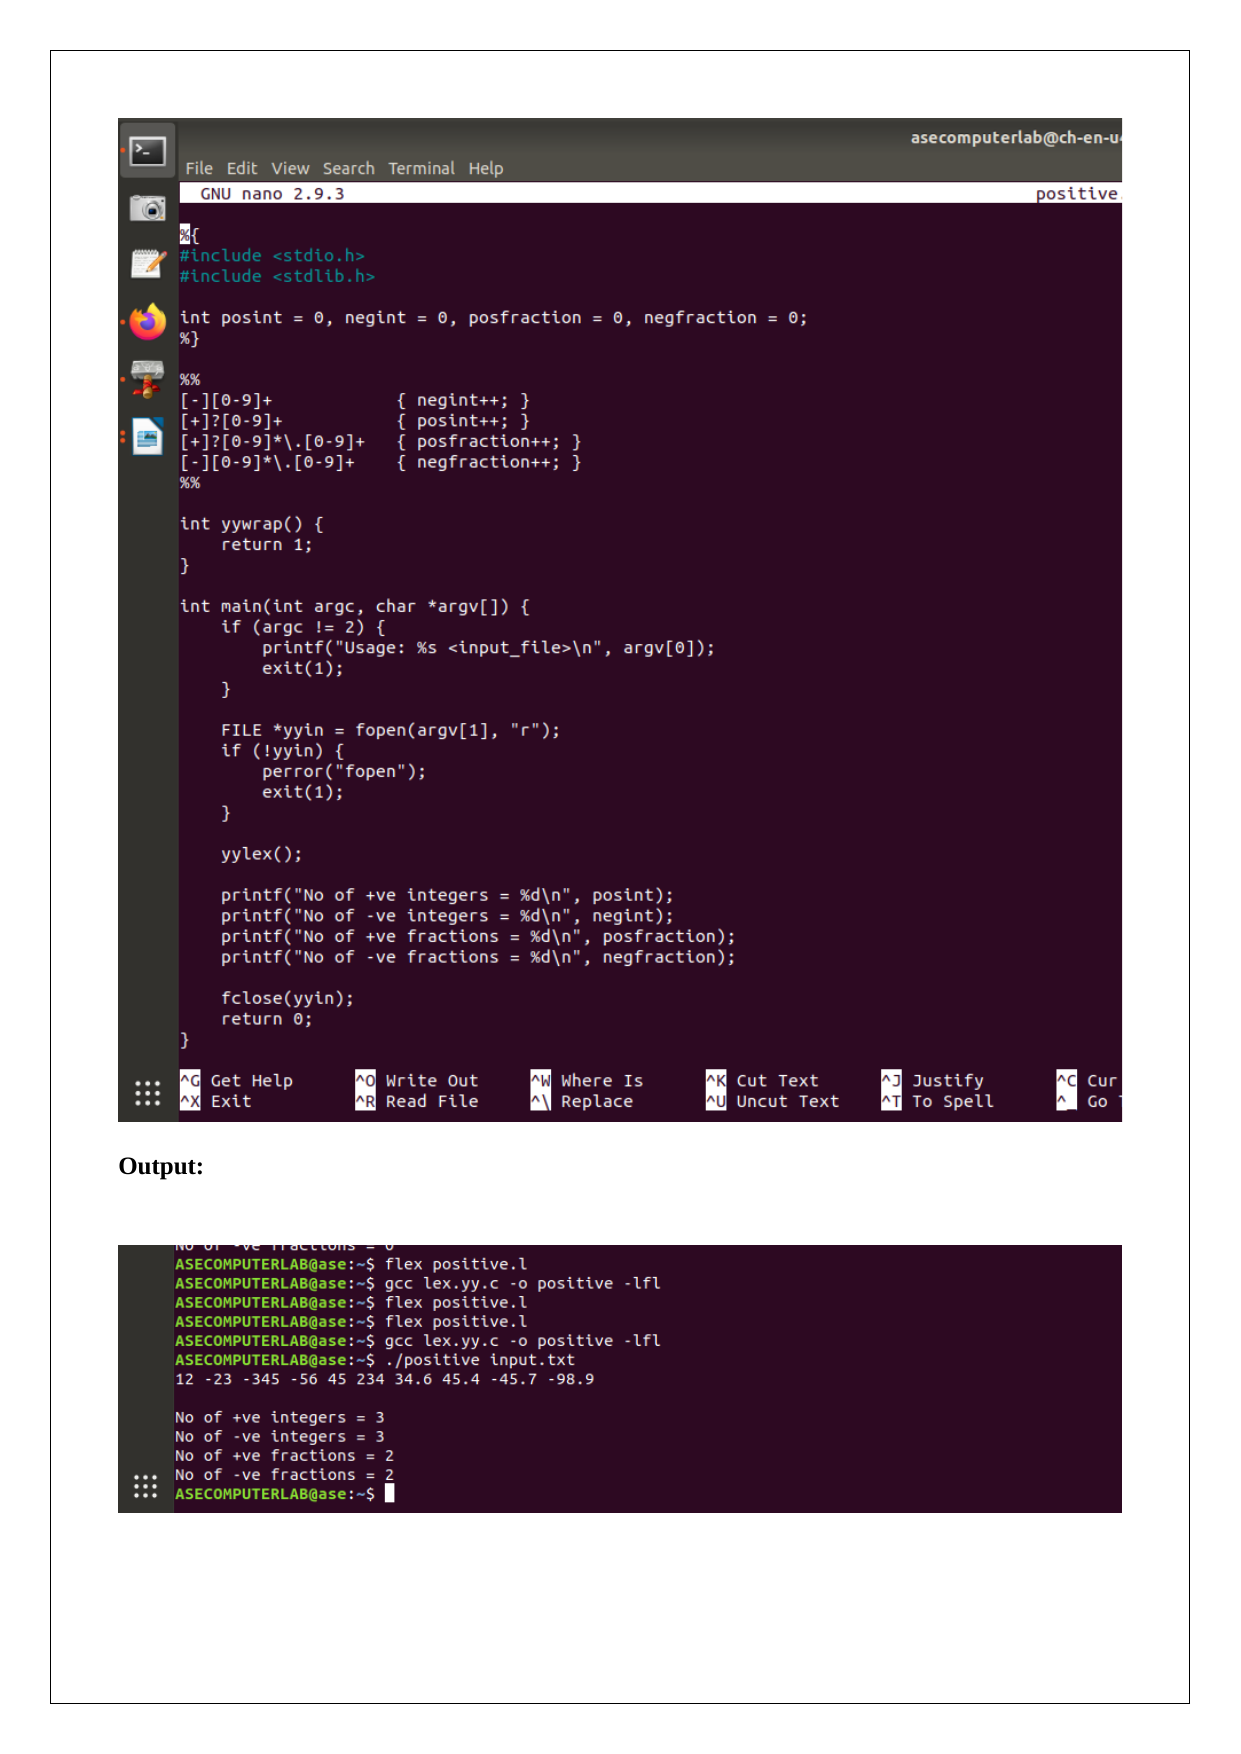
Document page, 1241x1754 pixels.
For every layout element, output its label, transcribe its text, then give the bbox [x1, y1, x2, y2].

text Output: [118, 1151, 1122, 1179]
picture [118, 118, 1123, 1122]
picture [118, 1245, 1122, 1513]
